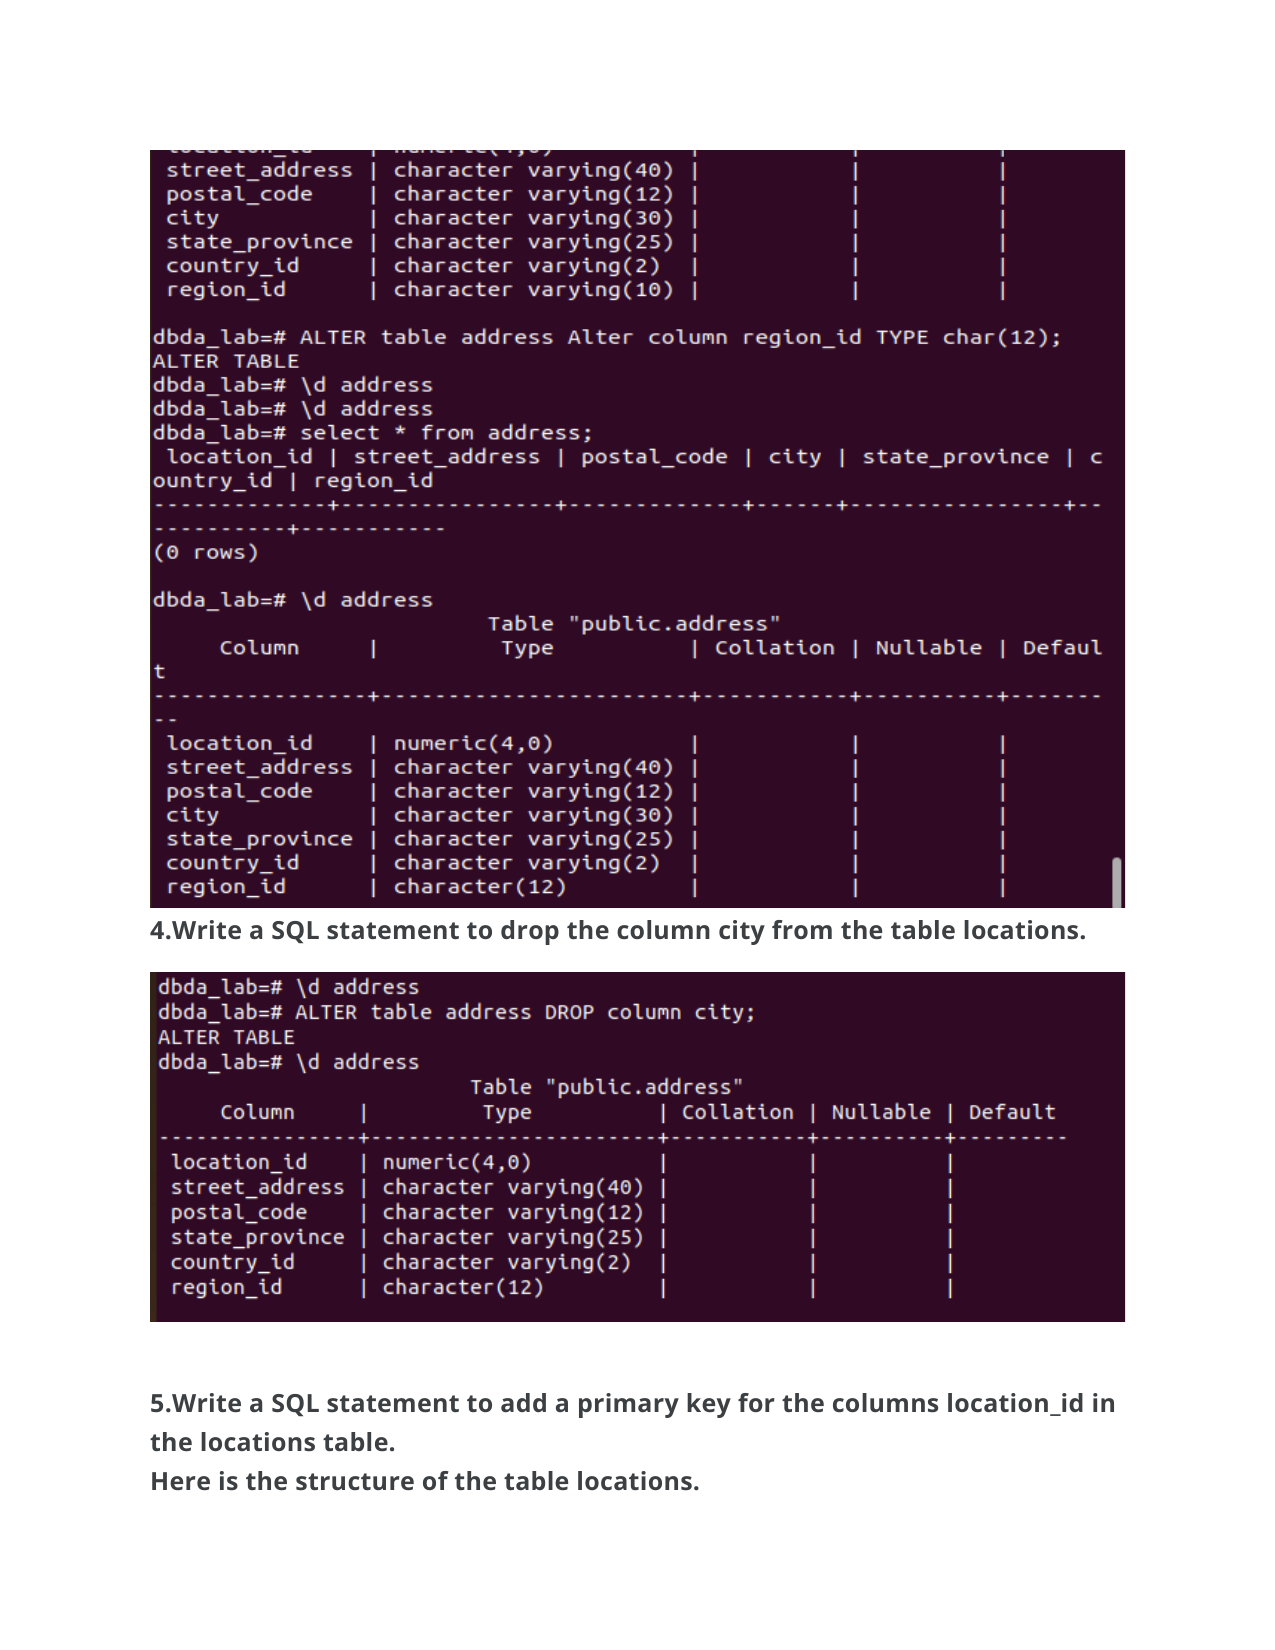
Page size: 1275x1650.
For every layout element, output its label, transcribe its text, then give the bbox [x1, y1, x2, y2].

text 4.Write a SQL statement to drop the column city from the table locations. [150, 908, 1125, 947]
picture [150, 150, 1125, 908]
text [150, 1346, 1125, 1498]
picture [150, 972, 1125, 1322]
